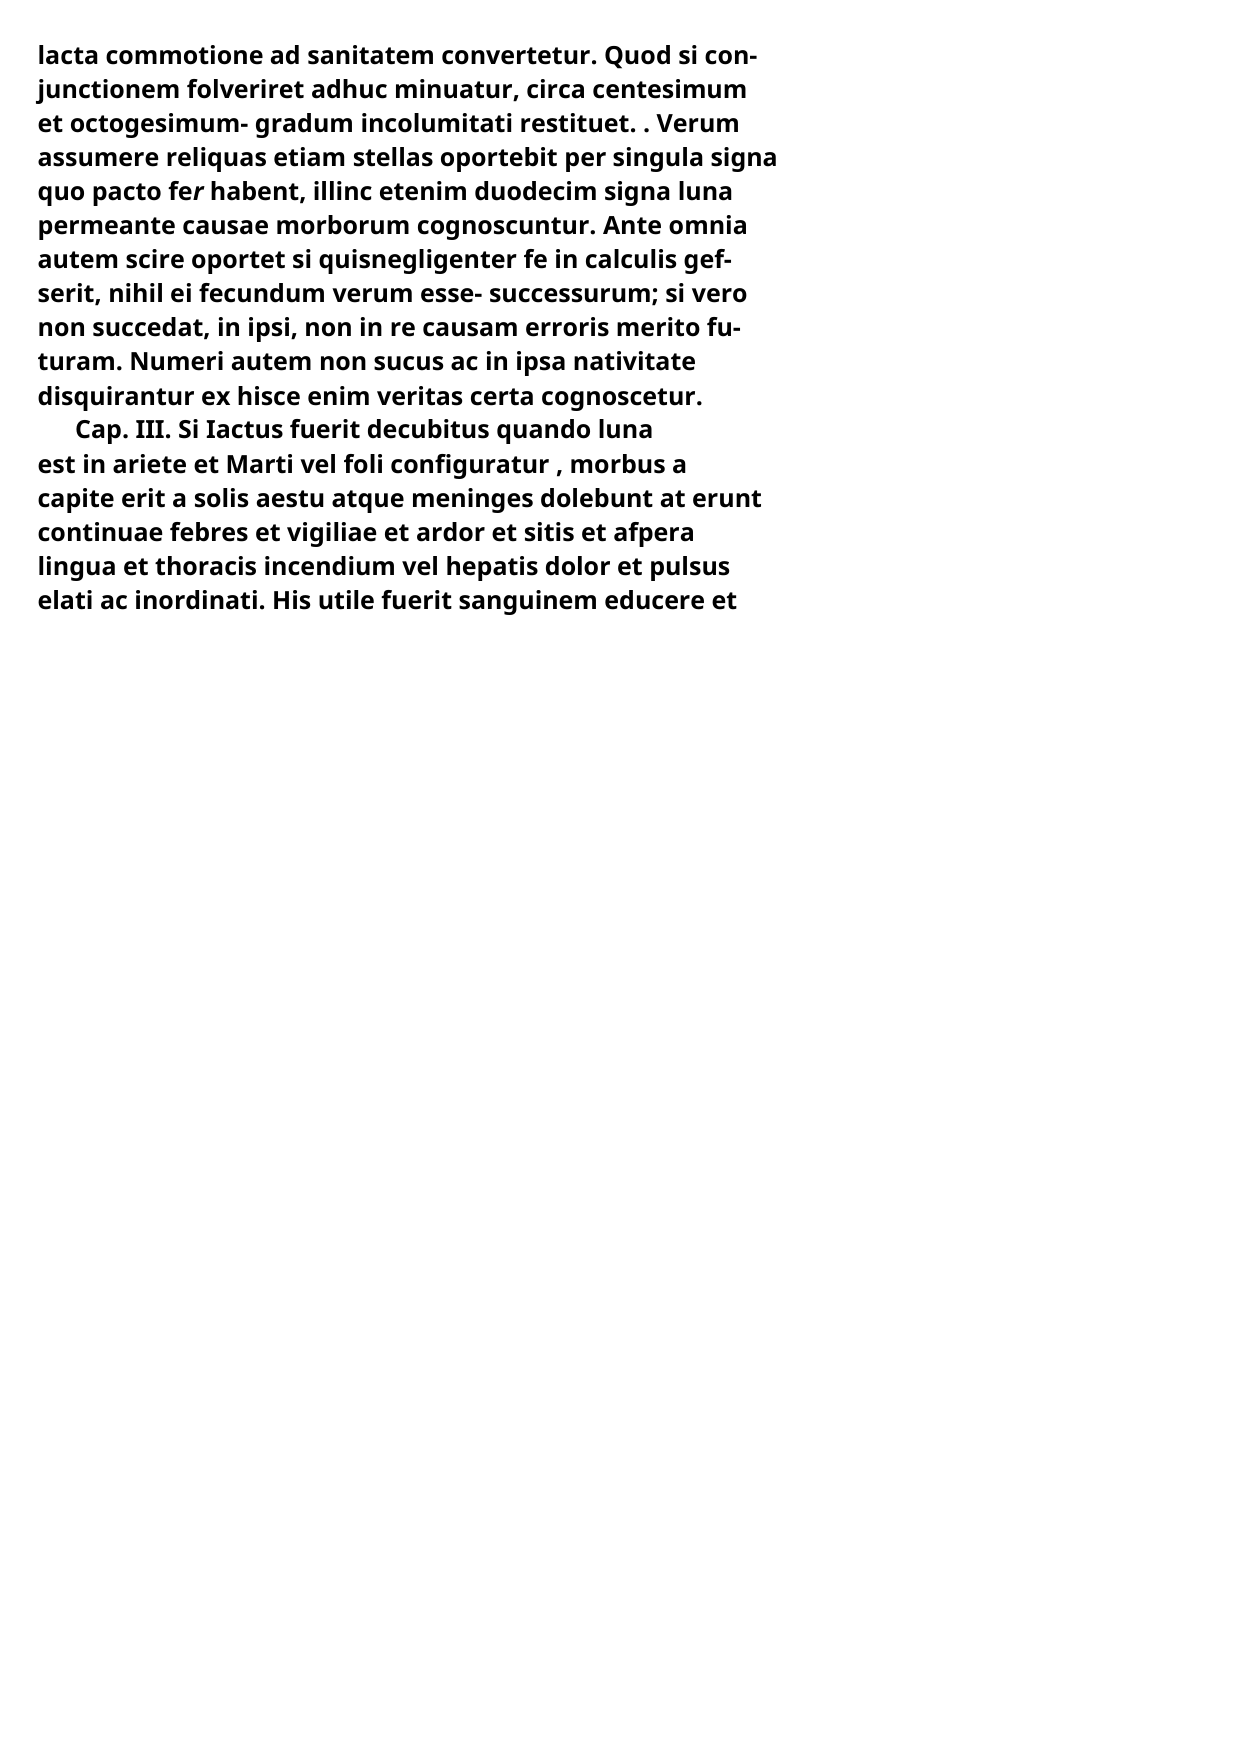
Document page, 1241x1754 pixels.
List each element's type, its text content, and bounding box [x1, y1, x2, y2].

text Cap. III. Si Iactus fuerit decubitus quando luna est in ariete et Marti vel foli configuratur , morbus a capite erit a solis aestu atque meninges dolebunt at erunt continuae febres et vigiliae et ardor et sitis et afpera lingua et thoracis incendium vel hepatis dolor et pulsus elati ac inordinati. His utile fuerit sanguinem educere et [37, 412, 1203, 617]
text lacta commotione ad sanitatem convertetur. Quod si con- junctionem folveriret adhuc minuatur, circa centesimum et octogesimum- gradum incolumitati restituet. . Verum assumere reliquas etiam stellas oportebit per singula signa quo pacto fer habent, illinc etenim duodecim signa luna permeante causae morborum cognoscuntur. Ante omnia autem scire oportet si quisnegligenter fe in calculis gef- serit, nihil ei fecundum verum esse- successurum; si vero non succedat, in ipsi, non in re causam erroris merito fu- turam. Numeri autem non sucus ac in ipsa nativitate disquirantur ex hisce enim veritas certa cognoscetur. [37, 37, 1203, 412]
